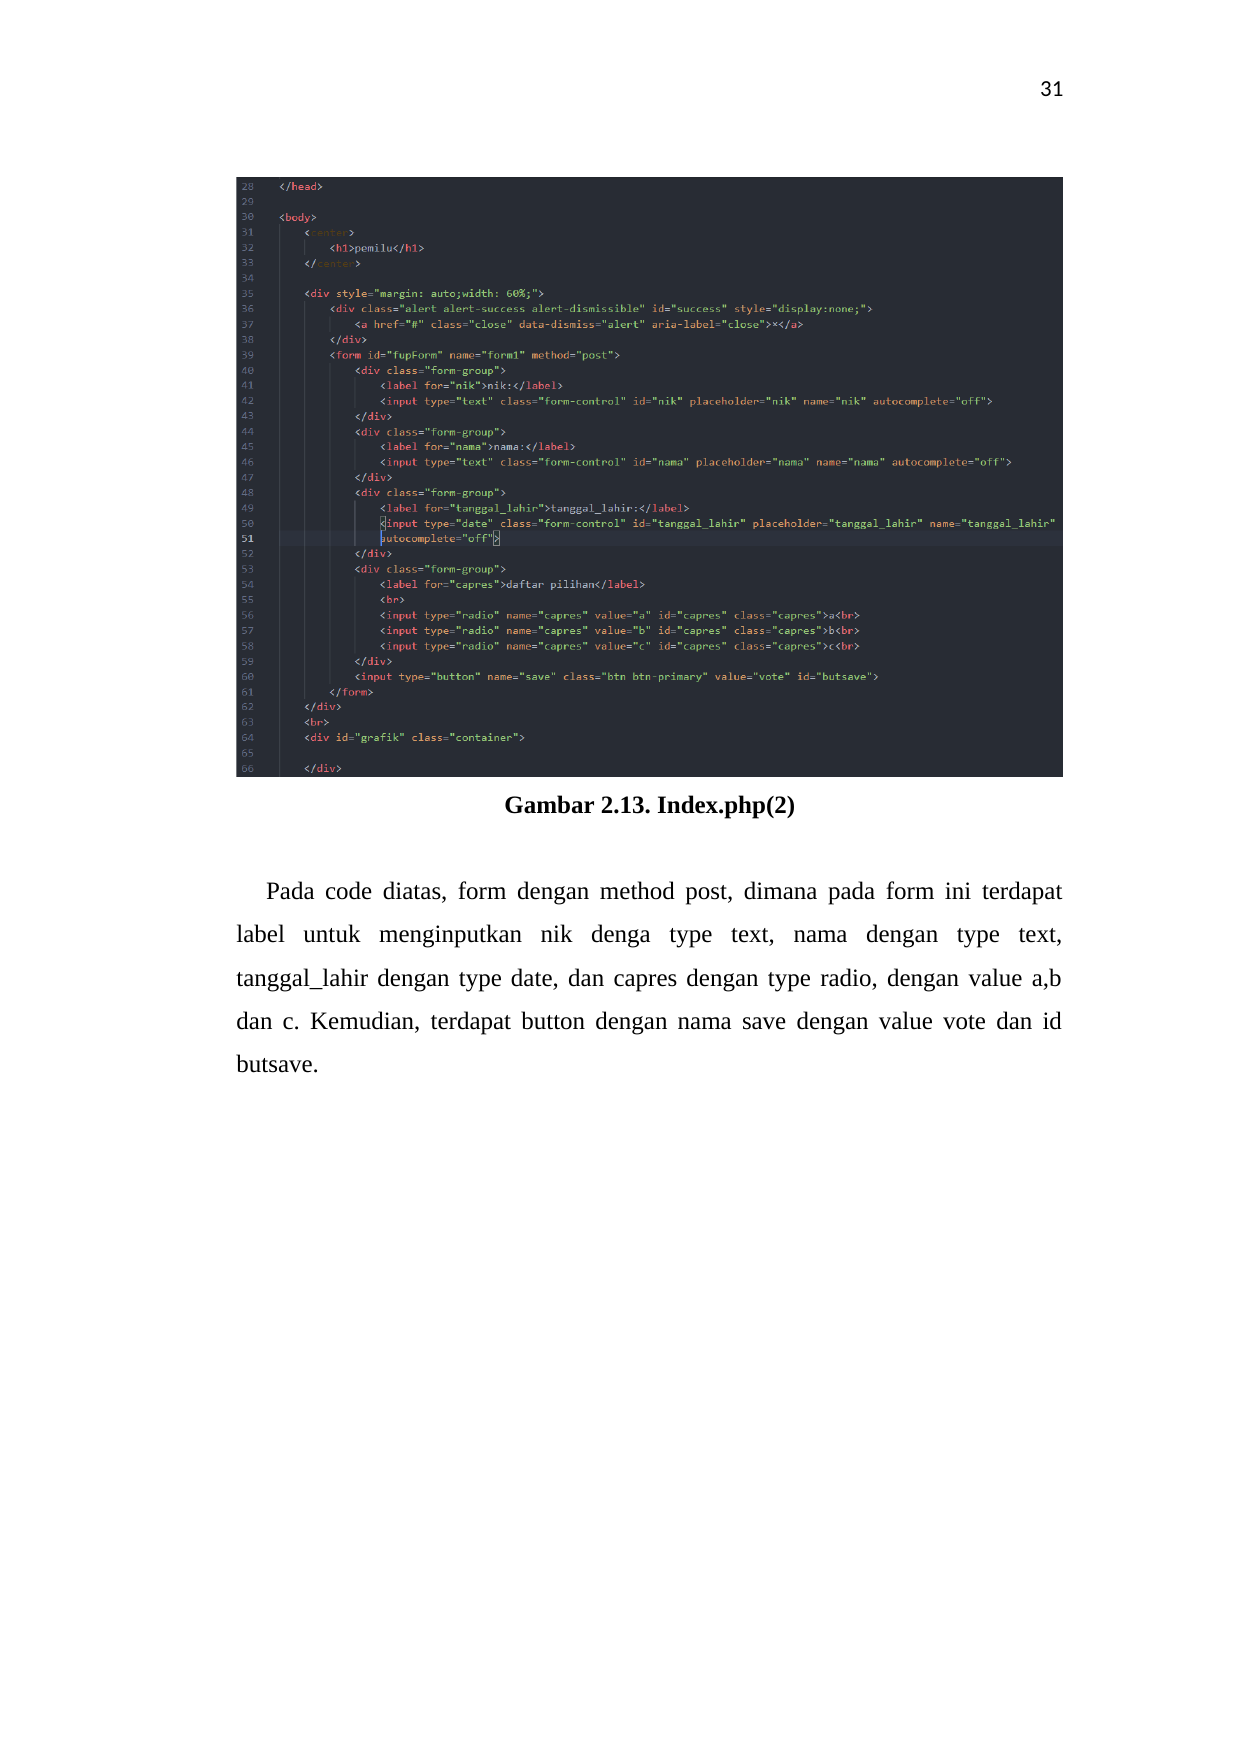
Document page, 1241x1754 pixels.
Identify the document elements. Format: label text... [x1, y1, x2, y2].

picture [236, 177, 1063, 777]
text Pada code diatas, form dengan method post, dimana pada form ini terdapat label untuk menginputkan nik denga type text, nama dengan type text, tanggal_lahir dengan type date, dan capres dengan type radio, dengan value a,b dan c. Kemudian, terdapat button dengan nama save dengan value vote dan id butsave. [236, 876, 1063, 1078]
text Gambar 2.13. Index.php(2) [236, 790, 1063, 819]
